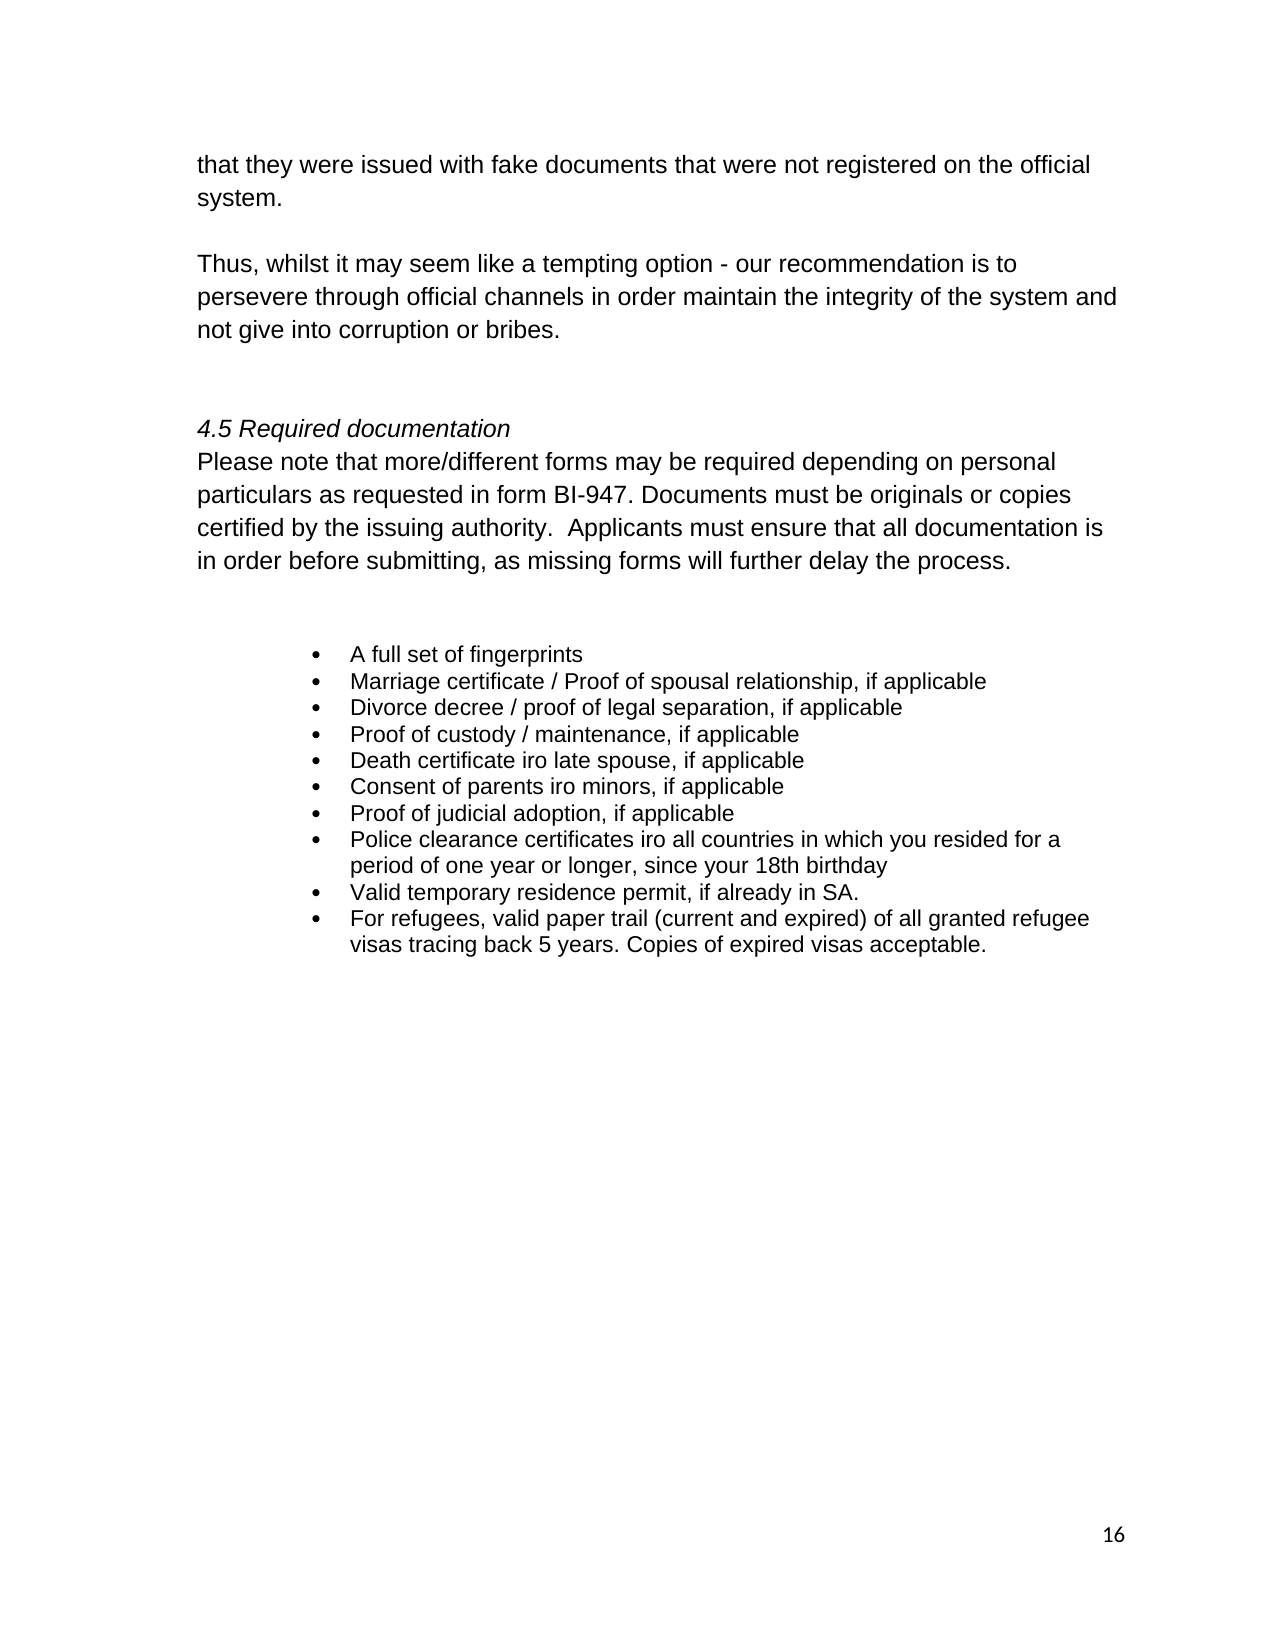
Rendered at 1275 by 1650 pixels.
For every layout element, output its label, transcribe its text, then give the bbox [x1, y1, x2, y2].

list For refugees, valid paper trail (current and expired) of all granted refugee visas tracing back 5 years. Copies of expired visas acceptable. [312, 905, 1125, 958]
list Proof of judicial adoption, if applicable [312, 799, 1125, 826]
list Please note that more/different forms may be required depending on personal particulars as requested in form BI-947. Documents must be originals or copies certified by the issuing authority. Applicants must ensure that all documentation is in order before submitting, as missing forms will further delay the process. [197, 447, 1125, 575]
list Police clearance certificates iro all countries in which you resided for a period of one year or longer, since your 18th birthday [312, 826, 1125, 879]
list Marriage certificate / Proof of spousal relationship, if applicable [312, 668, 1125, 694]
list Consent of parents iro minors, if applicable [312, 773, 1125, 799]
list Valid temporary residence permit, if already in SA. [312, 879, 1125, 905]
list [197, 150, 1125, 212]
list Divorce decree / proof of legal separation, if applicable [312, 694, 1125, 721]
list 4.5 Required documentation [197, 414, 1125, 443]
list Thus, whilst it may seem like a tempting option - our recommendation is to persevere through official channels in order maintain the integrity of the system and not give into corruption or bribes. [197, 249, 1125, 344]
list Proof of custody / maintenance, if applicable [312, 721, 1125, 747]
list Death certificate iro late spouse, if applicable [312, 747, 1125, 773]
list A full set of fingerprints [312, 641, 1125, 668]
